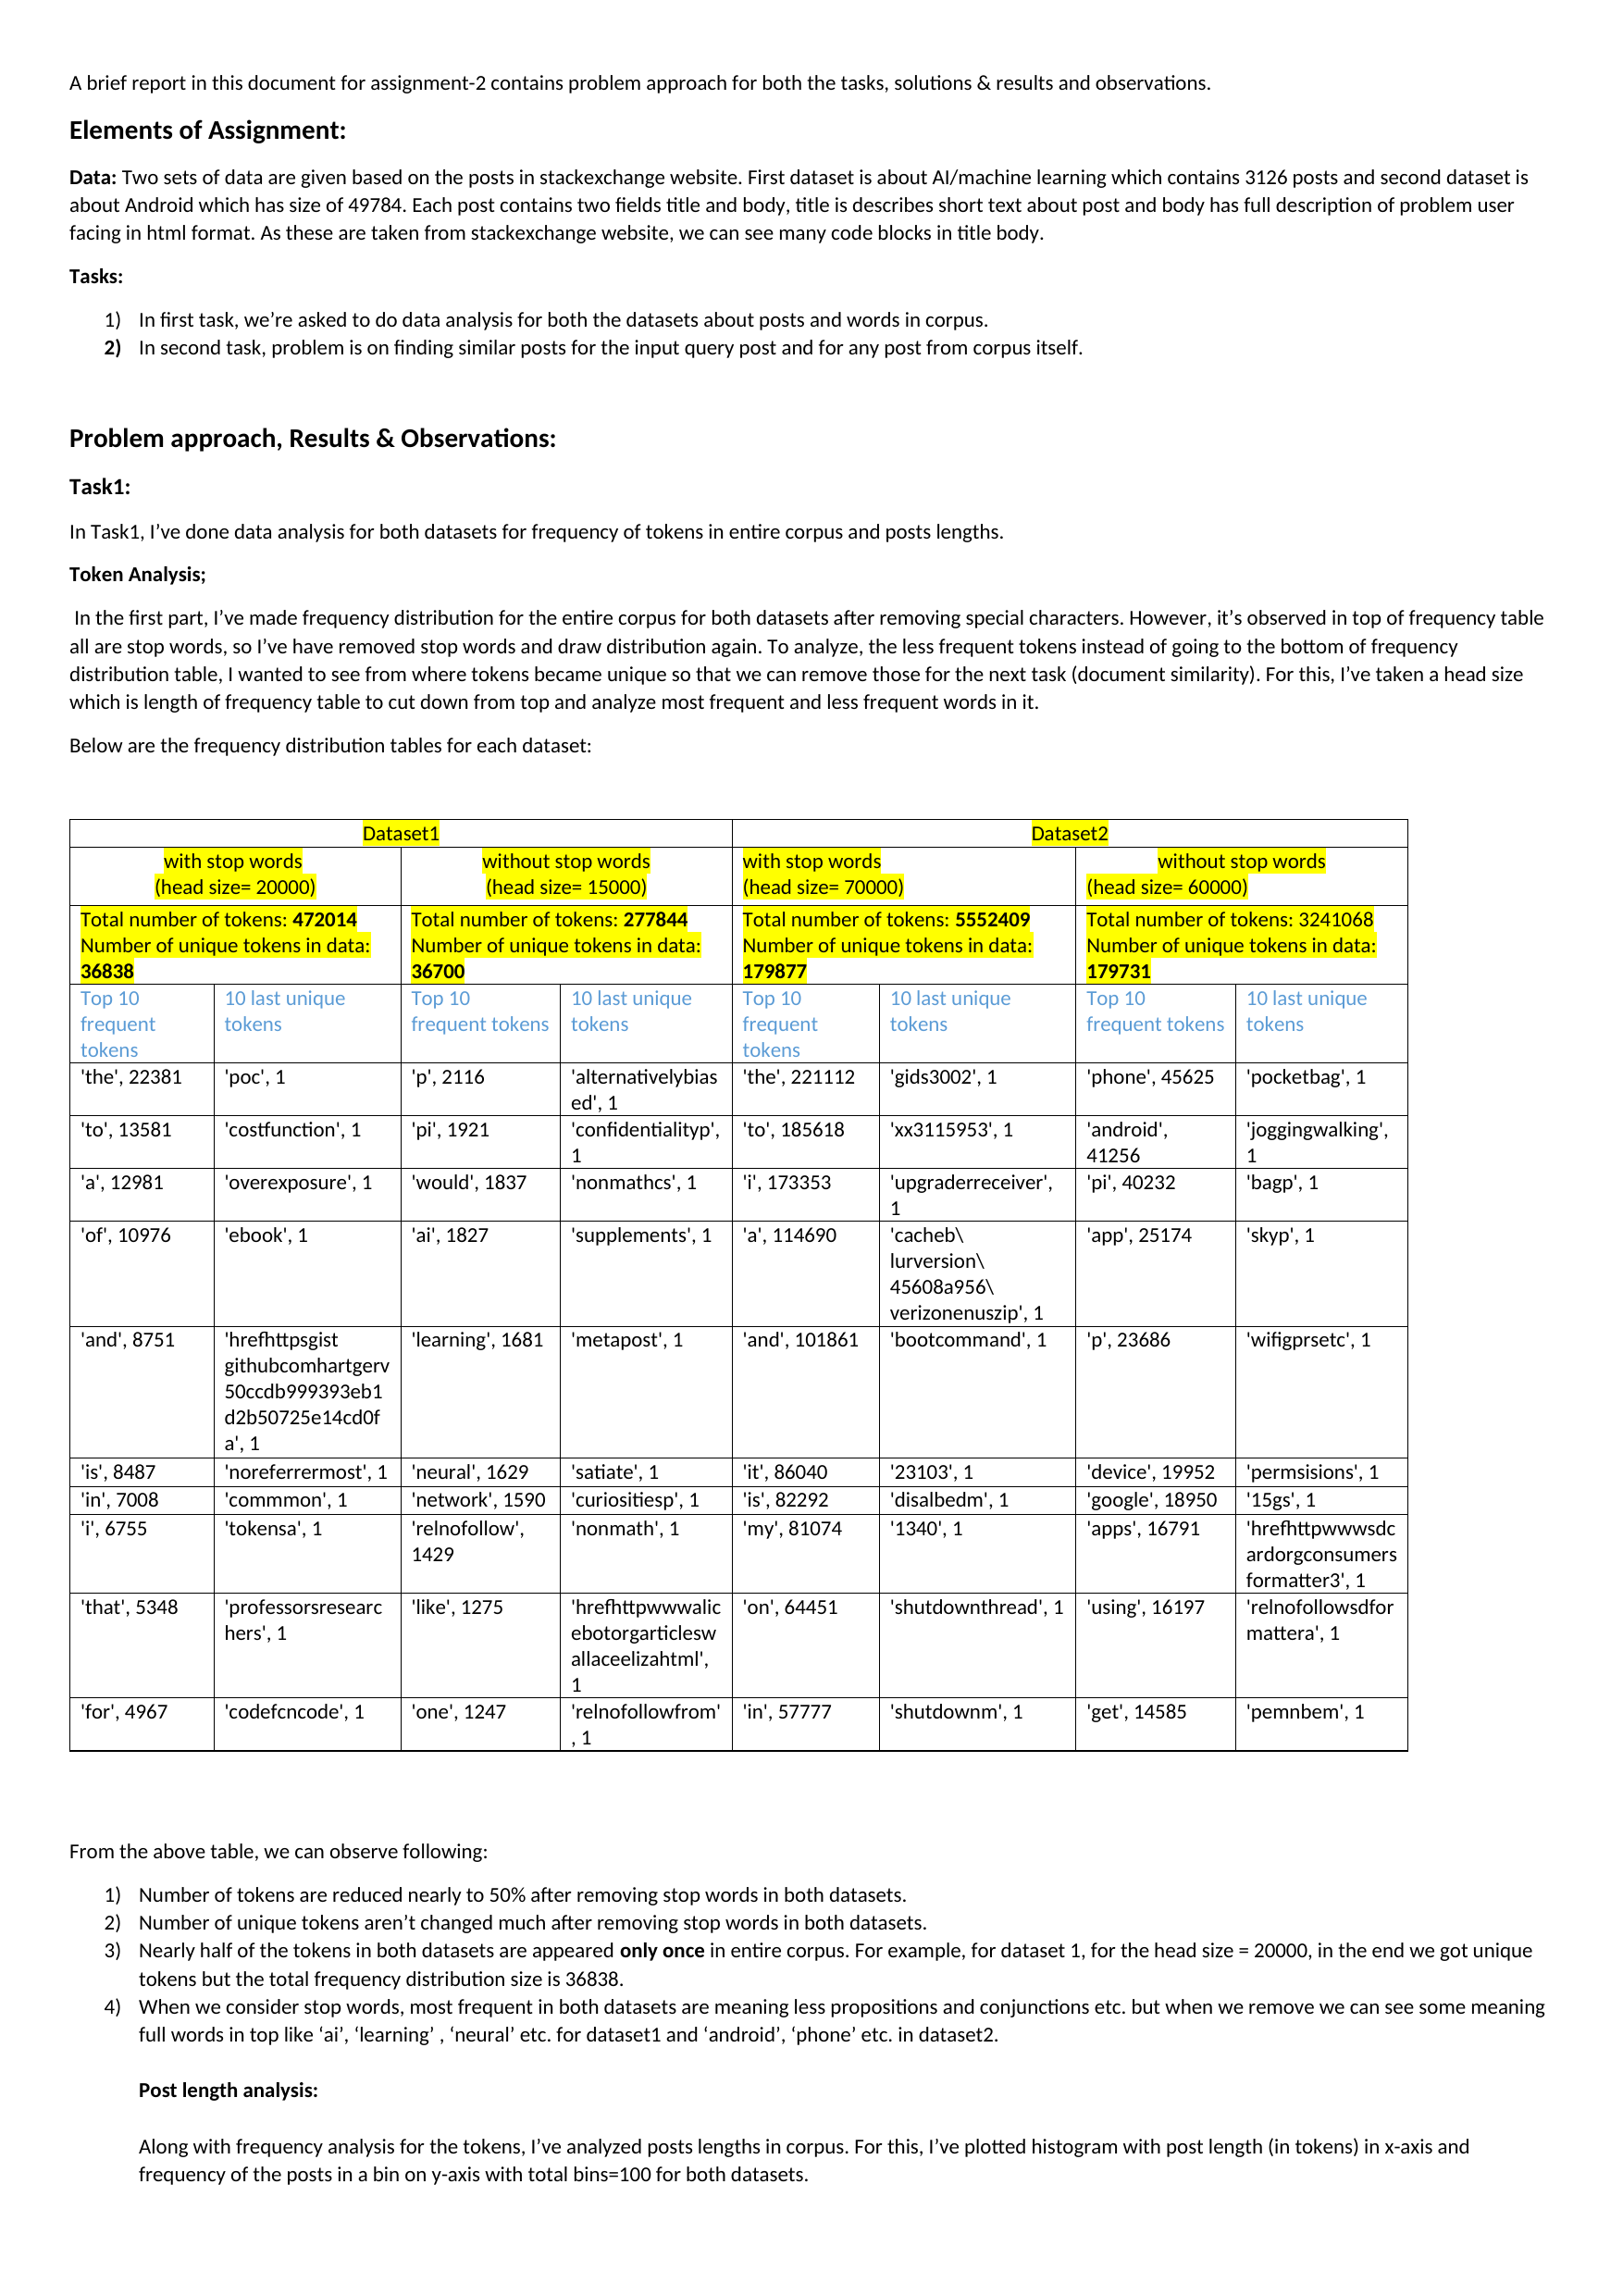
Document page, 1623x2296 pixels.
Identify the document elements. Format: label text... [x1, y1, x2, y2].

table_cell 'commmon', 1 [215, 1487, 401, 1514]
table_cell 'joggingwalking', 1 [1236, 1116, 1407, 1168]
table_cell 'in', 57777 [733, 1698, 879, 1750]
table_cell 'phone', 45625 [1076, 1063, 1235, 1115]
table_cell 'metapost', 1 [561, 1327, 732, 1458]
list Along with frequency analysis for the tokens, I’ve analyzed posts lengths in corpus. For this, I’ve plotted histogram with post length (in tokens) in x-axis and frequency of the posts in a bin on y-axis with total bins=100 for both datasets. [139, 2133, 1554, 2187]
table_cell 'hrefhttpwwwsdcardorgconsumersformatter3', 1 [1236, 1515, 1407, 1593]
table_cell 'permsisions', 1 [1236, 1458, 1407, 1486]
list In first task, we’re asked to do data analysis for both the datasets about posts and words in corpus. [104, 306, 1554, 332]
table_cell 'to', 185618 [733, 1116, 879, 1168]
table_cell 'like', 1275 [402, 1594, 560, 1697]
table_cell Top 10 frequent tokens [1076, 985, 1235, 1062]
list Nearly half of the tokens in both datasets are appeared only once in entire corpus. For example, for dataset 1, for the head size = 20000, in the end we got unique tokens but the total frequency distribution size is 36838. [104, 1937, 1554, 1992]
table_cell 'on', 64451 [733, 1594, 879, 1697]
table_cell 'satiate', 1 [561, 1458, 732, 1486]
table_cell with stop words (head size= 20000) [70, 848, 401, 905]
table_cell without stop words (head size= 15000) [402, 848, 732, 905]
table_cell 'ebook', 1 [215, 1222, 401, 1325]
table_cell 'a', 12981 [70, 1169, 214, 1221]
table_cell Total number of tokens: 3241068 Number of unique tokens in data: 179731 [1151, 906, 1407, 984]
table_cell 10 last unique tokens [215, 985, 401, 1062]
table_header Dataset1 [70, 820, 732, 847]
table_cell 'pi', 40232 [1076, 1169, 1235, 1221]
table_cell Total number of tokens: 5552409 Number of unique tokens in data: 179877 [807, 906, 1075, 984]
table_cell 'noreferrermost', 1 [215, 1458, 401, 1486]
table_cell 'android', 41256 [1076, 1116, 1235, 1168]
table_cell 'of', 10976 [70, 1222, 214, 1325]
table_cell 'skyp', 1 [1236, 1222, 1407, 1325]
table_cell 'pi', 1921 [402, 1116, 560, 1168]
table_cell 'supplements', 1 [561, 1222, 732, 1325]
table_cell 'pemnbem', 1 [1236, 1698, 1407, 1750]
text From the above table, we can observe following: [69, 1838, 1554, 1864]
table_cell 'relnofollowfrom', 1 [561, 1698, 732, 1750]
table_cell 'learning', 1681 [402, 1327, 560, 1458]
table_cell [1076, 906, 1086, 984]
table_cell '1340', 1 [880, 1515, 1075, 1593]
table_cell 'app', 25174 [1076, 1222, 1235, 1325]
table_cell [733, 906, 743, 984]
table_cell 'p', 2116 [402, 1063, 560, 1115]
table_cell 'shutdownm', 1 [880, 1698, 1075, 1750]
table_cell with stop words (head size= 70000) [733, 848, 1075, 905]
table_cell 'nonmathcs', 1 [561, 1169, 732, 1221]
table_cell 'p', 23686 [1076, 1327, 1235, 1458]
table_cell 'to', 13581 [70, 1116, 214, 1168]
table_cell Top 10 frequent tokens [402, 985, 560, 1062]
table_cell '23103', 1 [880, 1458, 1075, 1486]
table_cell 'alternativelybiased', 1 [561, 1063, 732, 1115]
table_cell 10 last unique tokens [561, 985, 732, 1062]
table_cell 'device', 19952 [1076, 1458, 1235, 1486]
table_cell 'shutdownthread', 1 [880, 1594, 1075, 1697]
table_cell Top 10 frequent tokens [733, 985, 879, 1062]
text Problem approach, Results & Observations: [69, 421, 1554, 454]
table_cell 'cacheb\ lurversion\ 45608a956\ verizonenuszip', 1 [880, 1222, 1075, 1325]
table_cell 'in', 7008 [70, 1487, 214, 1514]
table_cell 10 last unique tokens [880, 985, 1075, 1062]
table_cell 'a', 114690 [733, 1222, 879, 1325]
table_cell 'apps', 16791 [1076, 1515, 1235, 1593]
table_cell 'and', 101861 [733, 1327, 879, 1458]
table_cell 'it', 86040 [733, 1458, 879, 1486]
table_cell 'tokensa', 1 [215, 1515, 401, 1593]
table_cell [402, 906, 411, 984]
table_cell 'gids3002', 1 [880, 1063, 1075, 1115]
table_cell 'xx3115953', 1 [880, 1116, 1075, 1168]
table_cell 'upgraderreceiver', 1 [880, 1169, 1075, 1221]
text In the first part, I’ve made frequency distribution for the entire corpus for both datasets after removing special characters. However, it’s observed in top of frequency table all are stop words, so I’ve have removed stop words and draw distribution again. To analyze, the less frequent tokens instead of going to the bottom of frequency distribution table, I wanted to see from where tokens became unique so that we can remove those for the next task (document similarity). For this, I’ve taken a head size which is length of frequency table to cut down from top and analyze most frequent and less frequent words in it. [69, 604, 1554, 714]
table_cell 'wifigprsetc', 1 [1236, 1327, 1407, 1458]
table_cell 'hrefhttpsgist githubcomhartgerv 50ccdb999393eb1 d2b50725e14cd0fa', 1 [215, 1327, 401, 1458]
table_cell 'overexposure', 1 [215, 1169, 401, 1221]
table_cell 'ai', 1827 [402, 1222, 560, 1325]
list Number of unique tokens aren’t changed much after removing stop words in both datasets. [104, 1909, 1554, 1935]
table_cell 'the', 22381 [70, 1063, 214, 1115]
table_cell 'curiositiesp', 1 [561, 1487, 732, 1514]
text Token Analysis; [69, 562, 1554, 588]
table_cell 'relnofollow', 1429 [402, 1515, 560, 1593]
table_cell 'i', 6755 [70, 1515, 214, 1593]
table_cell 'the', 221112 [733, 1063, 879, 1115]
text A brief report in this document for assignment-2 contains problem approach for both the tasks, solutions & results and observations. [69, 69, 1554, 95]
table_cell 'my', 81074 [733, 1515, 879, 1593]
table_cell 'hrefhttpwwwalicebotorgarticleswallaceelizahtml', 1 [561, 1594, 732, 1697]
table_cell 'bagp', 1 [1236, 1169, 1407, 1221]
table_cell 'nonmath', 1 [561, 1515, 732, 1593]
list Post length analysis: [139, 2077, 1554, 2104]
table_cell Total number of tokens: 472014 Number of unique tokens in data: 36838 [134, 906, 401, 984]
table_cell 'would', 1837 [402, 1169, 560, 1221]
table_cell 'using', 16197 [1076, 1594, 1235, 1697]
table_cell 'bootcommand', 1 [880, 1327, 1075, 1458]
table_cell 'and', 8751 [70, 1327, 214, 1458]
text Elements of Assignment: [69, 113, 1554, 145]
table_cell 'relnofollowsdformattera', 1 [1236, 1594, 1407, 1697]
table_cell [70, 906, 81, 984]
table_cell 'disalbedm', 1 [880, 1487, 1075, 1514]
text Tasks: [69, 263, 1554, 289]
table_cell 'i', 173353 [733, 1169, 879, 1221]
list In second task, problem is on finding similar posts for the input query post and for any post from corpus itself. [104, 334, 1554, 360]
table_cell 'network', 1590 [402, 1487, 560, 1514]
table_cell Total number of tokens: 277844 Number of unique tokens in data: 36700 [465, 906, 732, 984]
text Data: Two sets of data are given based on the posts in stackexchange website. First dataset is about AI/machine learning which contains 3126 posts and second dataset is about Android which has size of 49784. Each post contains two fields title and body, title is describes short text about post and body has full description of problem user facing in html format. As these are taken from stackexchange website, we can see many code blocks in title body. [69, 164, 1554, 245]
table_cell 'poc', 1 [215, 1063, 401, 1115]
text Task1: [69, 472, 1554, 501]
table_cell 'costfunction', 1 [215, 1116, 401, 1168]
text Below are the frequency distribution tables for each dataset: [69, 732, 1554, 758]
table_cell 'professorsresearchers', 1 [215, 1594, 401, 1697]
table_cell 'that', 5348 [70, 1594, 214, 1697]
table_cell 'neural', 1629 [402, 1458, 560, 1486]
table_cell without stop words (head size= 60000) [1076, 848, 1407, 905]
table_cell 'is', 82292 [733, 1487, 879, 1514]
list When we consider stop words, most frequent in both datasets are meaning less propositions and conjunctions etc. but when we remove we can see some meaning full words in top like ‘ai’, ‘learning’ , ‘neural’ etc. for dataset1 and ‘android’, ‘phone’ etc. in dataset2. [104, 1993, 1554, 2047]
table_header Dataset2 [733, 820, 1407, 847]
table_cell 'confidentialityp', 1 [561, 1116, 732, 1168]
table_cell 10 last unique tokens [1236, 985, 1407, 1062]
table_cell '15gs', 1 [1236, 1487, 1407, 1514]
table_cell 'codefcncode', 1 [215, 1698, 401, 1750]
table_cell 'is', 8487 [70, 1458, 214, 1486]
table_cell 'google', 18950 [1076, 1487, 1235, 1514]
list Number of tokens are reduced nearly to 50% after removing stop words in both datasets. [104, 1881, 1554, 1907]
table_cell 'for', 4967 [70, 1698, 214, 1750]
table_cell 'pocketbag', 1 [1236, 1063, 1407, 1115]
table_cell Top 10 frequent tokens [70, 985, 214, 1062]
text In Task1, I’ve done data analysis for both datasets for frequency of tokens in entire corpus and posts lengths. [69, 518, 1554, 544]
table_cell 'get', 14585 [1076, 1698, 1235, 1750]
table_cell 'one', 1247 [402, 1698, 560, 1750]
